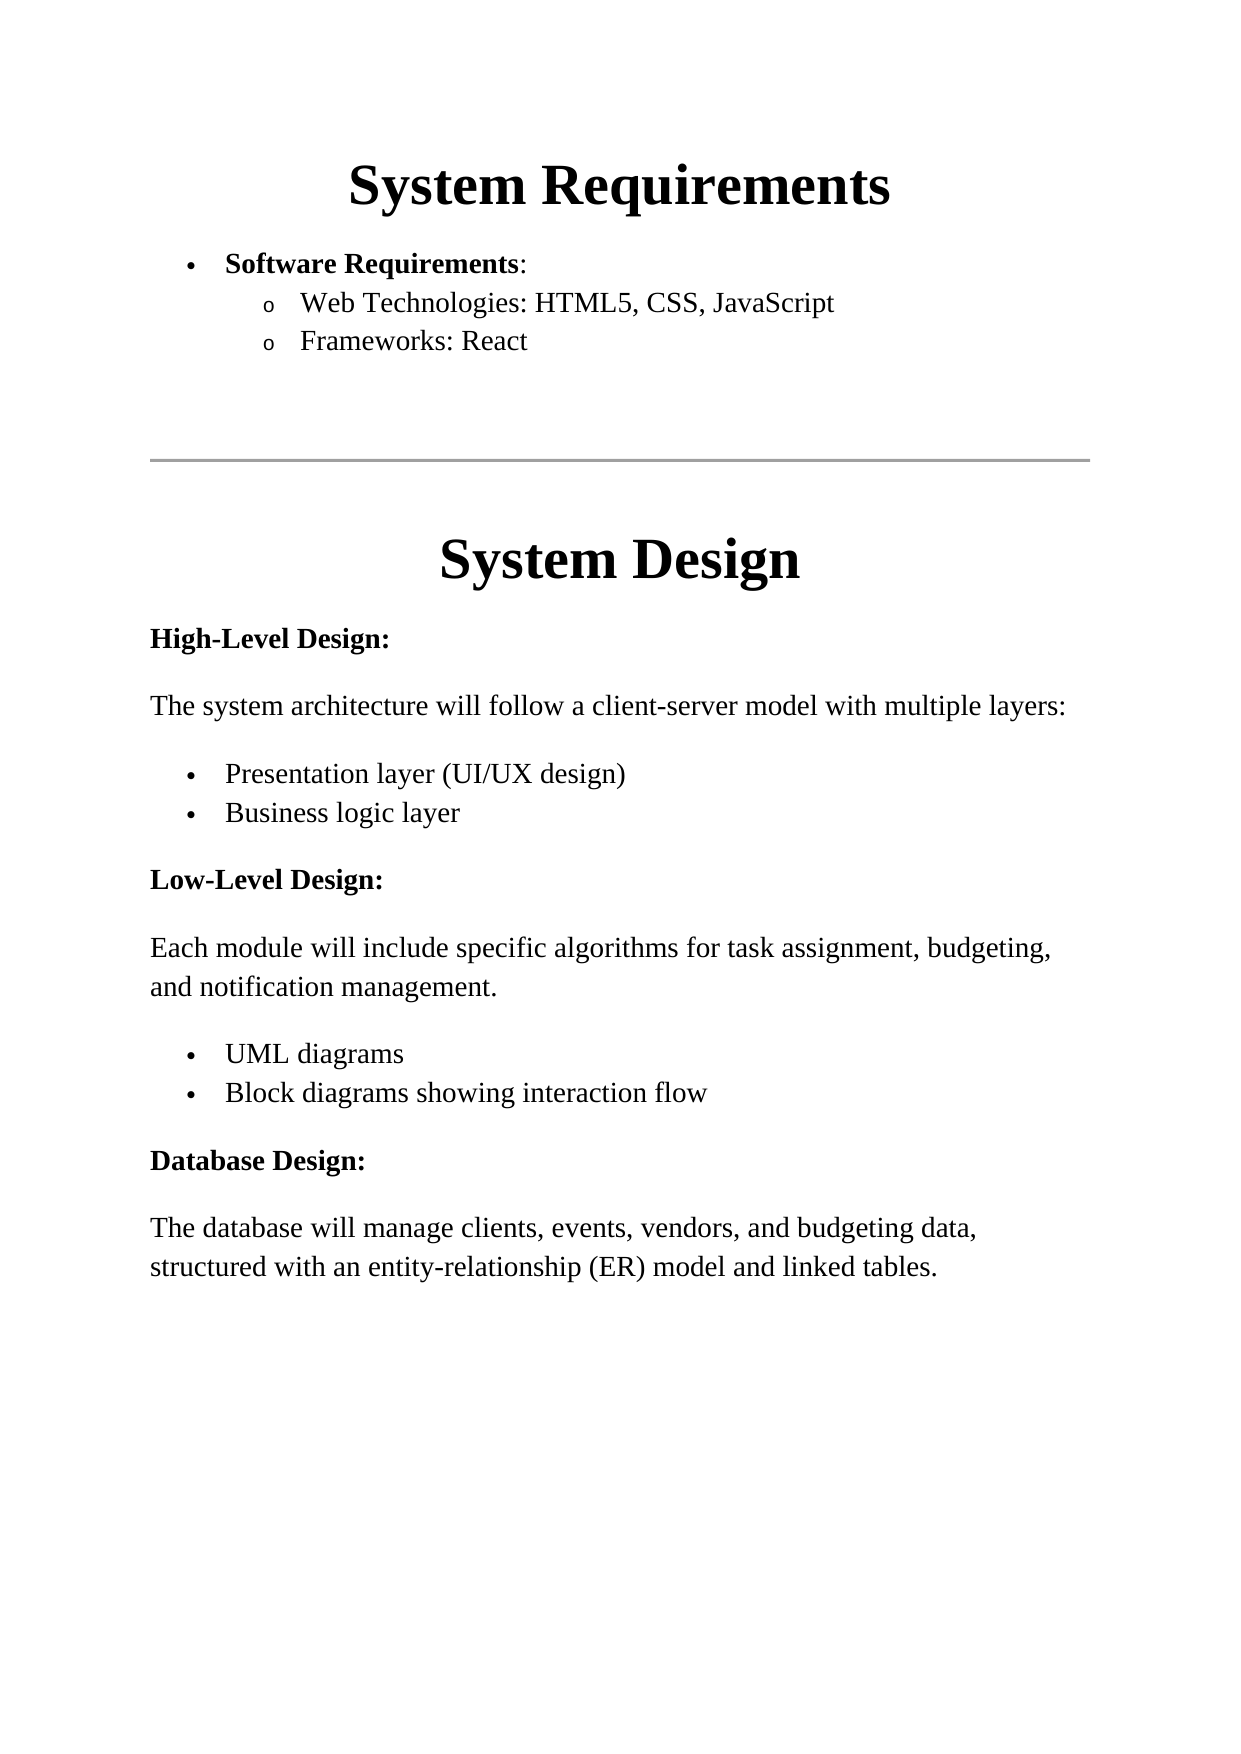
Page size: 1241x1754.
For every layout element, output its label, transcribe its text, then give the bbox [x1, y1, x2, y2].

list UML diagrams [187, 1036, 1090, 1070]
text Low-Level Design: [150, 862, 1090, 896]
list Presentation layer (UI/UX design) [187, 756, 1090, 790]
text Each module will include specific algorithms for task assignment, budgeting, and notification management. [150, 930, 1090, 1002]
text The system architecture will follow a client-server model with multiple layers: [150, 688, 1090, 722]
text The database will manage clients, events, vendors, and budgeting data, structured with an entity-relationship (ER) model and linked tables. [150, 1210, 1090, 1282]
list Frameworks: React [262, 323, 1090, 357]
text Database Design: [150, 1143, 1090, 1176]
list Software Requirements: [187, 246, 1090, 280]
list Block diagrams showing interaction flow [187, 1075, 1090, 1108]
text High-Level Design: [150, 621, 1090, 654]
list Business logic layer [187, 795, 1090, 828]
text System Requirements [150, 150, 1090, 217]
text System Design [150, 524, 1090, 592]
list Web Technologies: HTML5, CSS, JavaScript [262, 285, 1090, 318]
